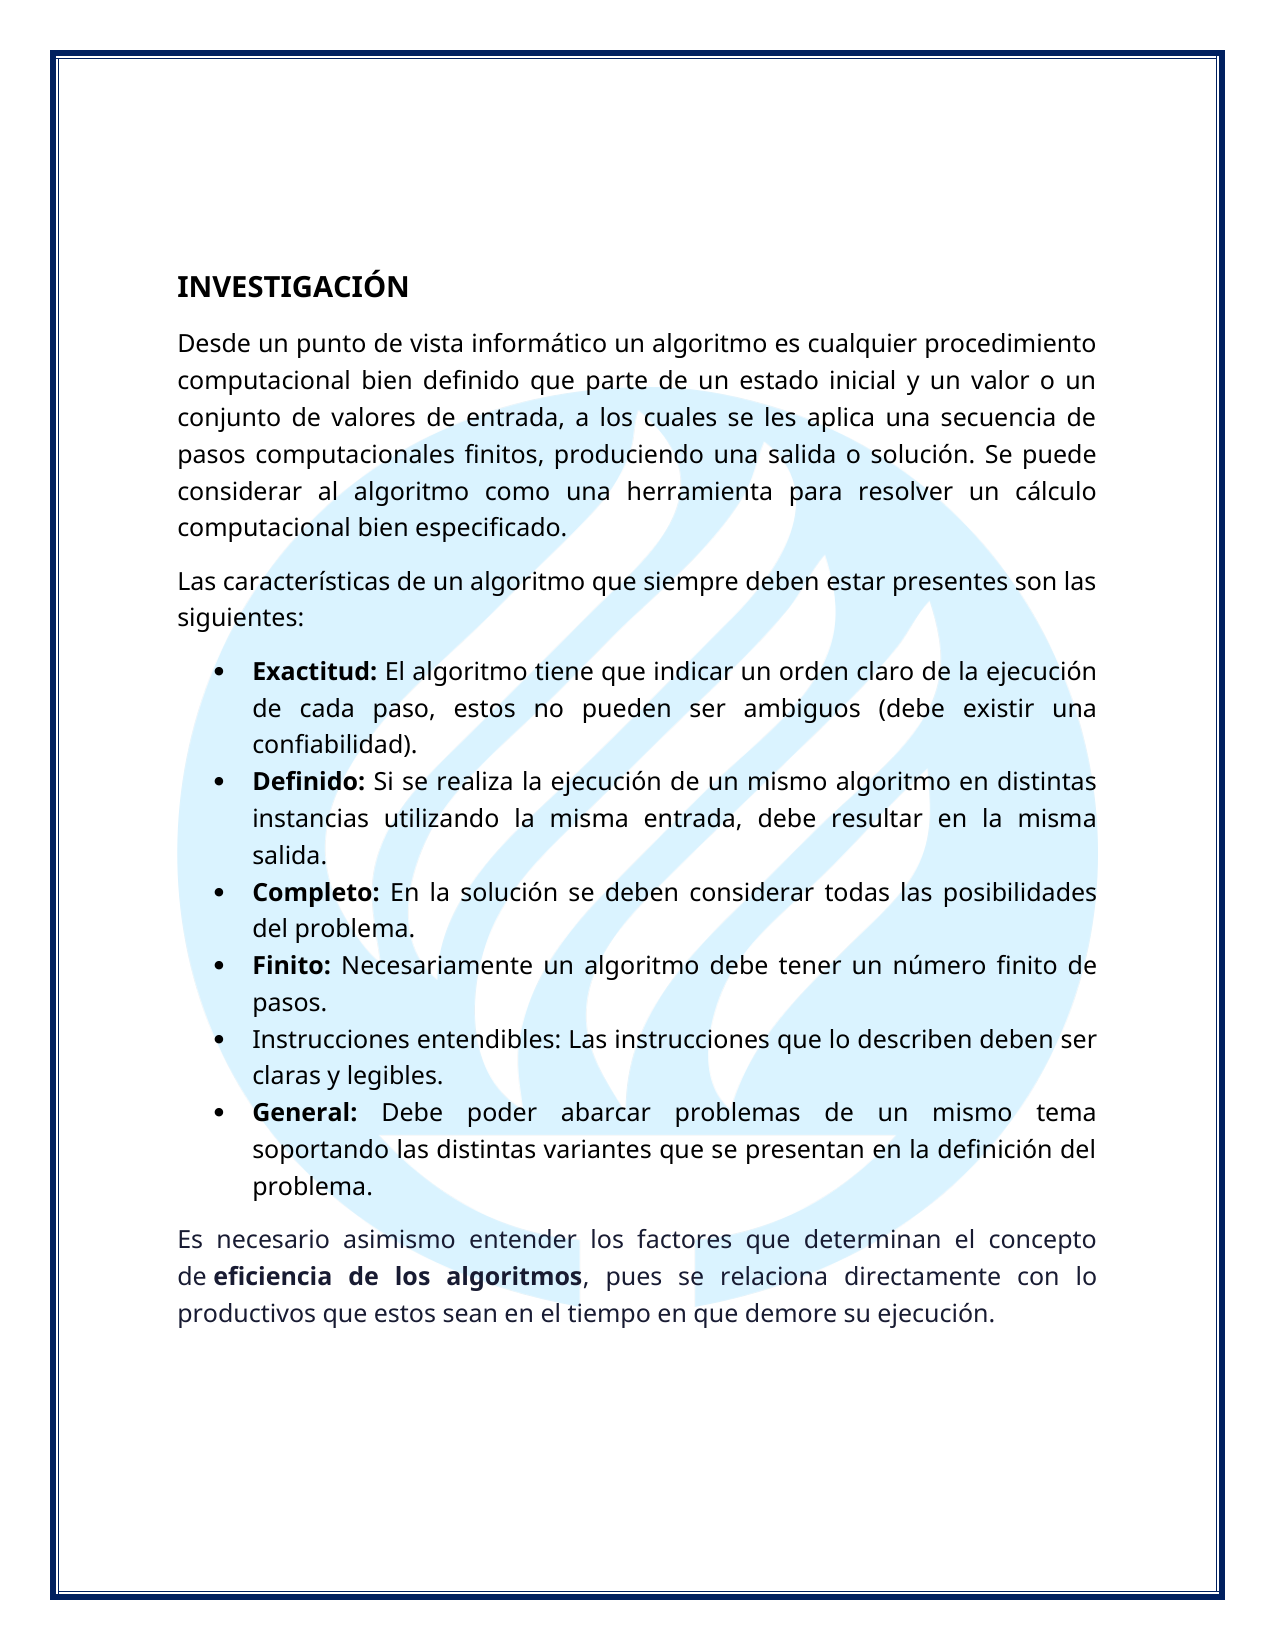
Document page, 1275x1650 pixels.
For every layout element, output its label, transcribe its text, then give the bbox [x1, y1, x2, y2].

text Es necesario asimismo entender los factores que determinan el concepto de eficiencia de los algoritmos, pues se relaciona directamente con lo productivos que estos sean en el tiempo en que demore su ejecución. [177, 1222, 1098, 1329]
text Las características de un algoritmo que siempre deben estar presentes son las siguientes: [177, 563, 1098, 634]
text INVESTIGACIÓN [177, 267, 1098, 306]
list General: Debe poder abarcar problemas de un mismo tema soportando las distintas variantes que se presentan en la definición del problema. [214, 1095, 1098, 1202]
list Instrucciones entendibles: Las instrucciones que lo describen deben ser claras y legibles. [214, 1021, 1098, 1092]
list Completo: En la solución se deben considerar todas las posibilidades del problema. [214, 874, 1098, 945]
text Desde un punto de vista informático un algoritmo es cualquier procedimiento computacional bien definido que parte de un estado inicial y un valor o un conjunto de valores de entrada, a los cuales se les aplica una secuencia de pasos computacionales finitos, produciendo una salida o solución. Se puede considerar al algoritmo como una herramienta para resolver un cálculo computacional bien especificado. [177, 326, 1098, 544]
list Definido: Si se realiza la ejecución de un mismo algoritmo en distintas instancias utilizando la misma entrada, debe resultar en la misma salida. [214, 764, 1098, 871]
list Finito: Necesariamente un algoritmo debe tener un número finito de pasos. [214, 948, 1098, 1018]
list Exactitud: El algoritmo tiene que indicar un orden claro de la ejecución de cada paso, estos no pueden ser ambiguos (debe existir una confiabilidad). [214, 653, 1098, 761]
